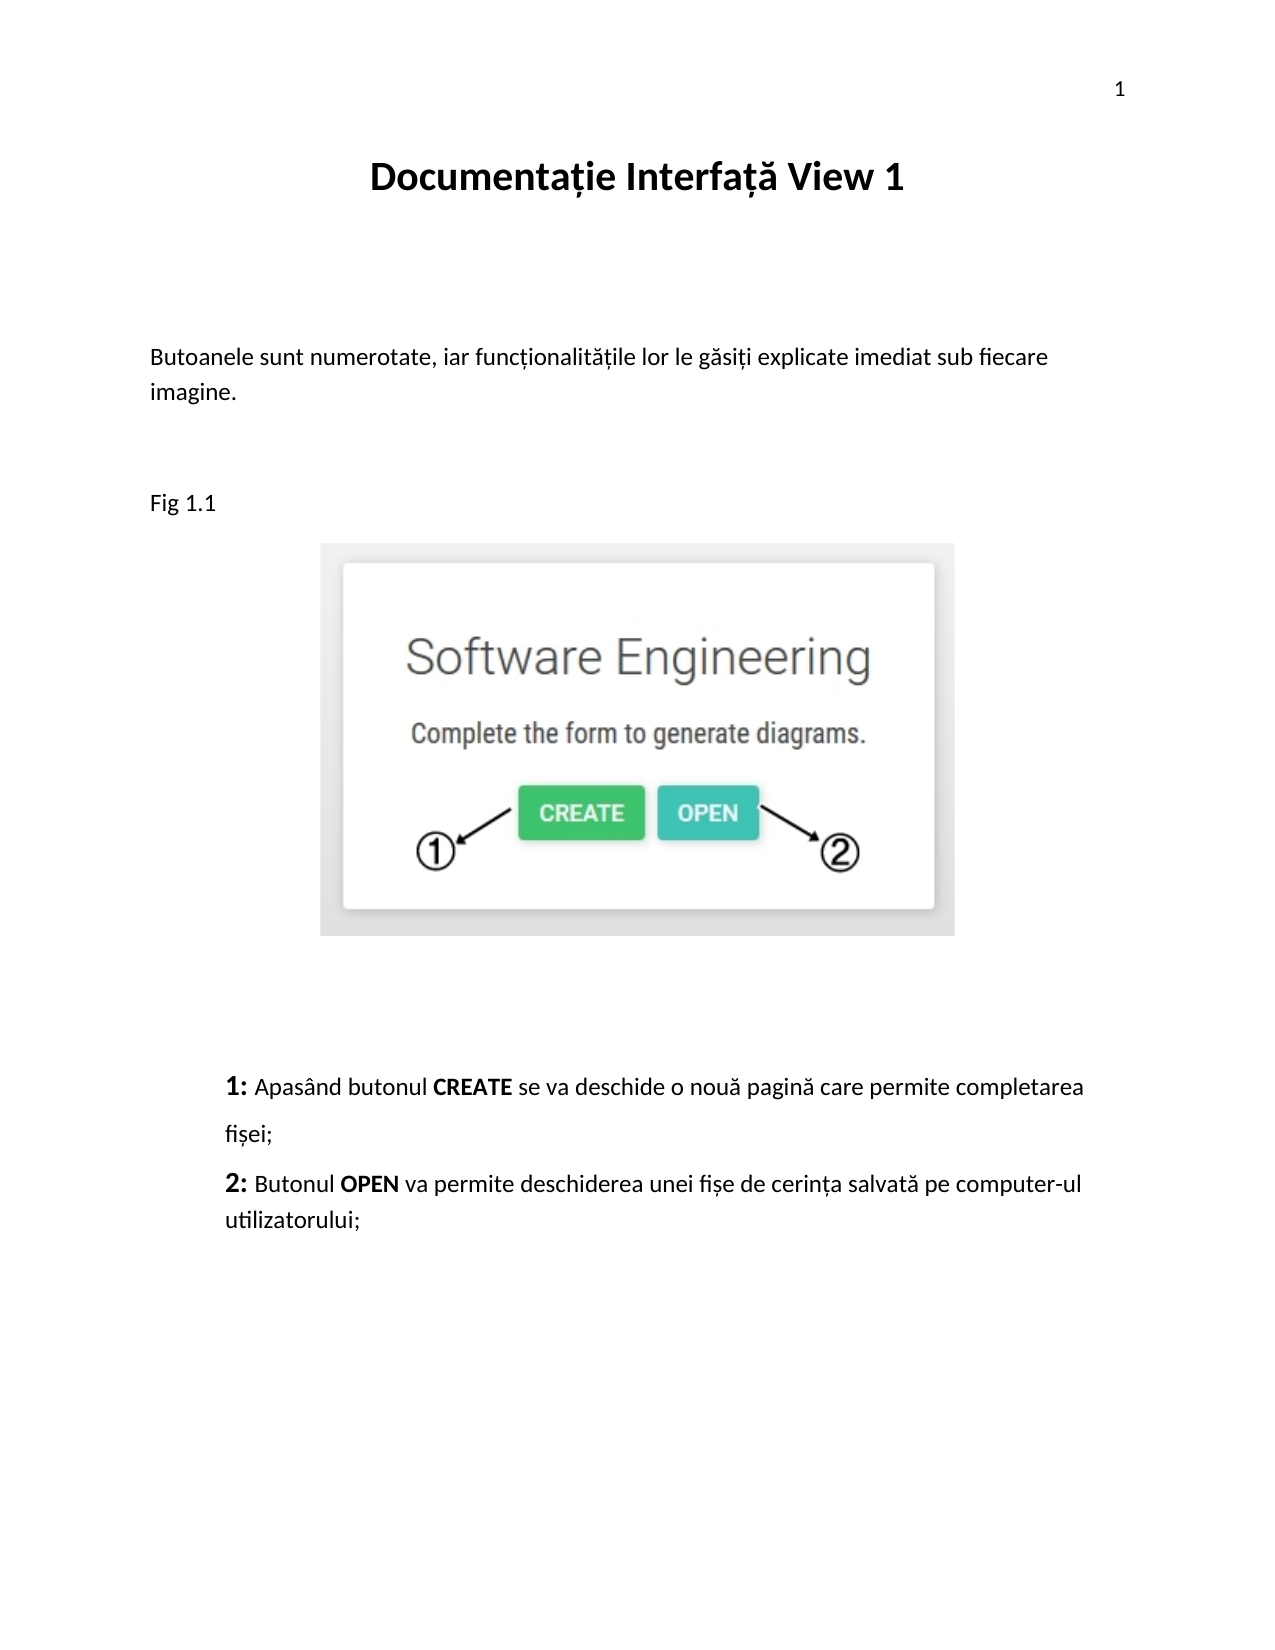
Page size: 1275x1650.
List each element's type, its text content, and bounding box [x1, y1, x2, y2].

text Butoanele sunt numerotate, iar funcţionalităţile lor le găsiţi explicate imediat sub fiecare imagine. [150, 341, 1125, 406]
list 2: Butonul OPEN va permite deschiderea unei fişe de cerinţa salvată pe computer-ul utilizatorului; [225, 1164, 1125, 1235]
picture [320, 543, 955, 936]
text Fig 1.1 [150, 488, 1125, 518]
text Documentaţie Interfaţă View 1 [150, 150, 1125, 201]
list 1: Apasând butonul CREATE se va deschide o nouă pagină care permite completarea fişei; [225, 1067, 1125, 1149]
